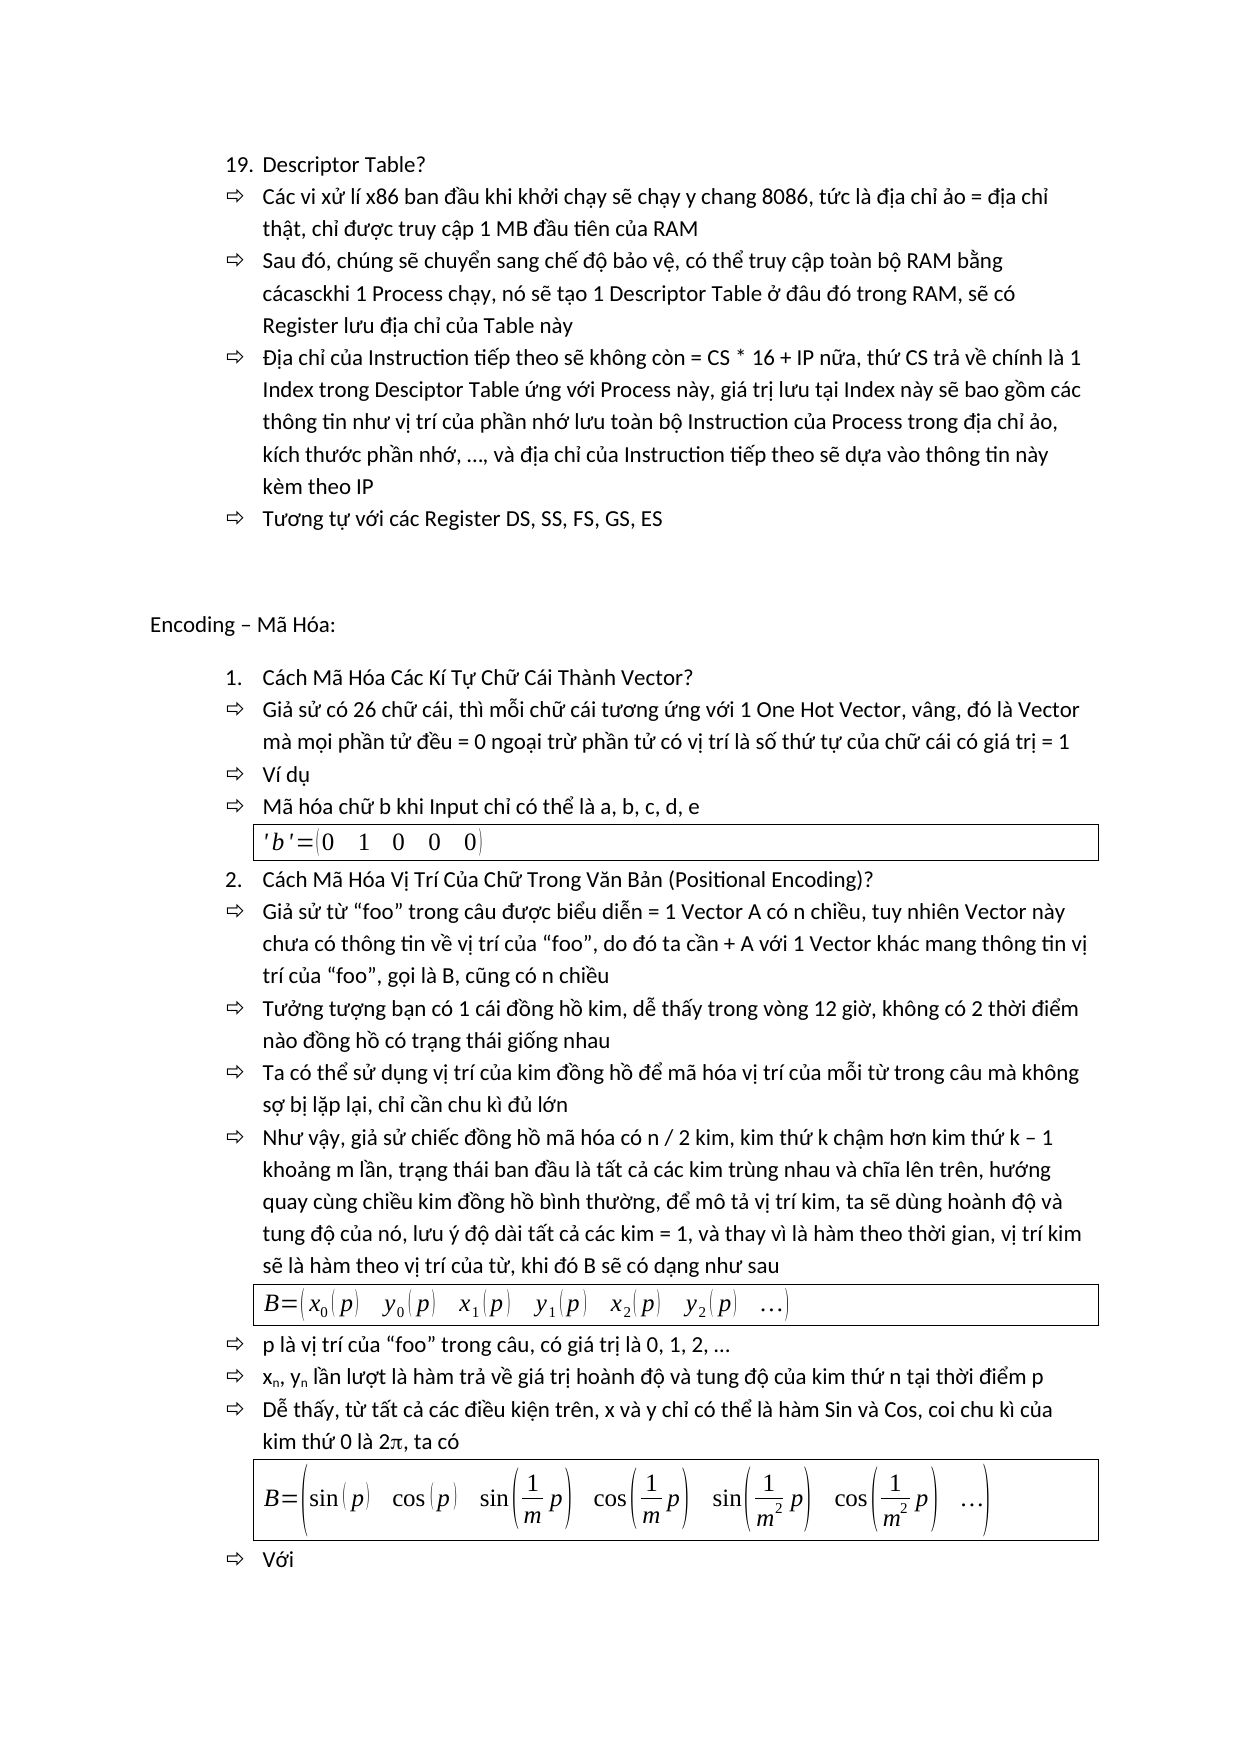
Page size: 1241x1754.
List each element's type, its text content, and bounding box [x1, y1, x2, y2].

list Cách Mã Hóa Vị Trí Của Chữ Trong Văn Bản (Positional Encoding)? [225, 865, 1090, 893]
list Cách Mã Hóa Các Kí Tự Chữ Cái Thành Vector? [225, 663, 1090, 691]
list Ví dụ [225, 760, 1090, 788]
list Descriptor Table? [225, 150, 1090, 178]
list Dễ thấy, từ tất cả các điều kiện trên, x và y chỉ có thể là hàm Sin và Cos, coi chu kì của kim thứ 0 là 2, ta có [225, 1395, 1090, 1455]
list Các vi xử lí x86 ban đầu khi khởi chạy sẽ chạy y chang 8086, tức là địa chỉ ảo = địa chỉ thật, chỉ được truy cập 1 MB đầu tiên của RAM [225, 182, 1090, 242]
list Như vậy, giả sử chiếc đồng hồ mã hóa có n / 2 kim, kim thứ k chậm hơn kim thứ k – 1 khoảng m lần, trạng thái ban đầu là tất cả các kim trùng nhau và chĩa lên trên, hướng quay cùng chiều kim đồng hồ bình thường, để mô tả vị trí kim, ta sẽ dùng hoành độ và tung độ của nó, lưu ý độ dài tất cả các kim = 1, và thay vì là hàm theo thời gian, vị trí kim sẽ là hàm theo vị trí của từ, khi đó B sẽ có dạng như sau [225, 1123, 1090, 1279]
list Ta có thể sử dụng vị trí của kim đồng hồ để mã hóa vị trí của mỗi từ trong câu mà không sợ bị lặp lại, chỉ cần chu kì đủ lớn [225, 1058, 1090, 1118]
list Sau đó, chúng sẽ chuyển sang chế độ bảo vệ, có thể truy cập toàn bộ RAM bằng cácasckhi 1 Process chạy, nó sẽ tạo 1 Descriptor Table ở đâu đó trong RAM, sẽ có Register lưu địa chỉ của Table này [225, 247, 1090, 339]
list xn, yn lần lượt là hàm trả về giá trị hoành độ và tung độ của kim thứ n tại thời điểm p [225, 1362, 1090, 1391]
list Giả sử có 26 chữ cái, thì mỗi chữ cái tương ứng với 1 One Hot Vector, vâng, đó là Vector mà mọi phần tử đều = 0 ngoại trừ phần tử có vị trí là số thứ tự của chữ cái có giá trị = 1 [225, 695, 1090, 756]
list Địa chỉ của Instruction tiếp theo sẽ không còn = CS * 16 + IP nữa, thứ CS trả về chính là 1 Index trong Desciptor Table ứng với Process này, giá trị lưu tại Index này sẽ bao gồm các thông tin như vị trí của phần nhớ lưu toàn bộ Instruction của Process trong địa chỉ ảo, kích thước phần nhớ, …, và địa chỉ của Instruction tiếp theo sẽ dựa vào thông tin này kèm theo IP [225, 343, 1090, 500]
list Giả sử từ “foo” trong câu được biểu diễn = 1 Vector A có n chiều, tuy nhiên Vector này chưa có thông tin về vị trí của “foo”, do đó ta cần + A với 1 Vector khác mang thông tin vị trí của “foo”, gọi là B, cũng có n chiều [225, 897, 1090, 990]
list p là vị trí của “foo” trong câu, có giá trị là 0, 1, 2, … [225, 1330, 1090, 1358]
list Mã hóa chữ b khi Input chỉ có thể là a, b, c, d, e [225, 792, 1090, 820]
list Tưởng tượng bạn có 1 cái đồng hồ kim, dễ thấy trong vòng 12 giờ, không có 2 thời điểm nào đồng hồ có trạng thái giống nhau [225, 994, 1090, 1054]
list Tương tự với các Register DS, SS, FS, GS, ES [225, 504, 1090, 532]
list Với [225, 1546, 1090, 1573]
text Encoding – Mã Hóa: [150, 610, 1090, 638]
